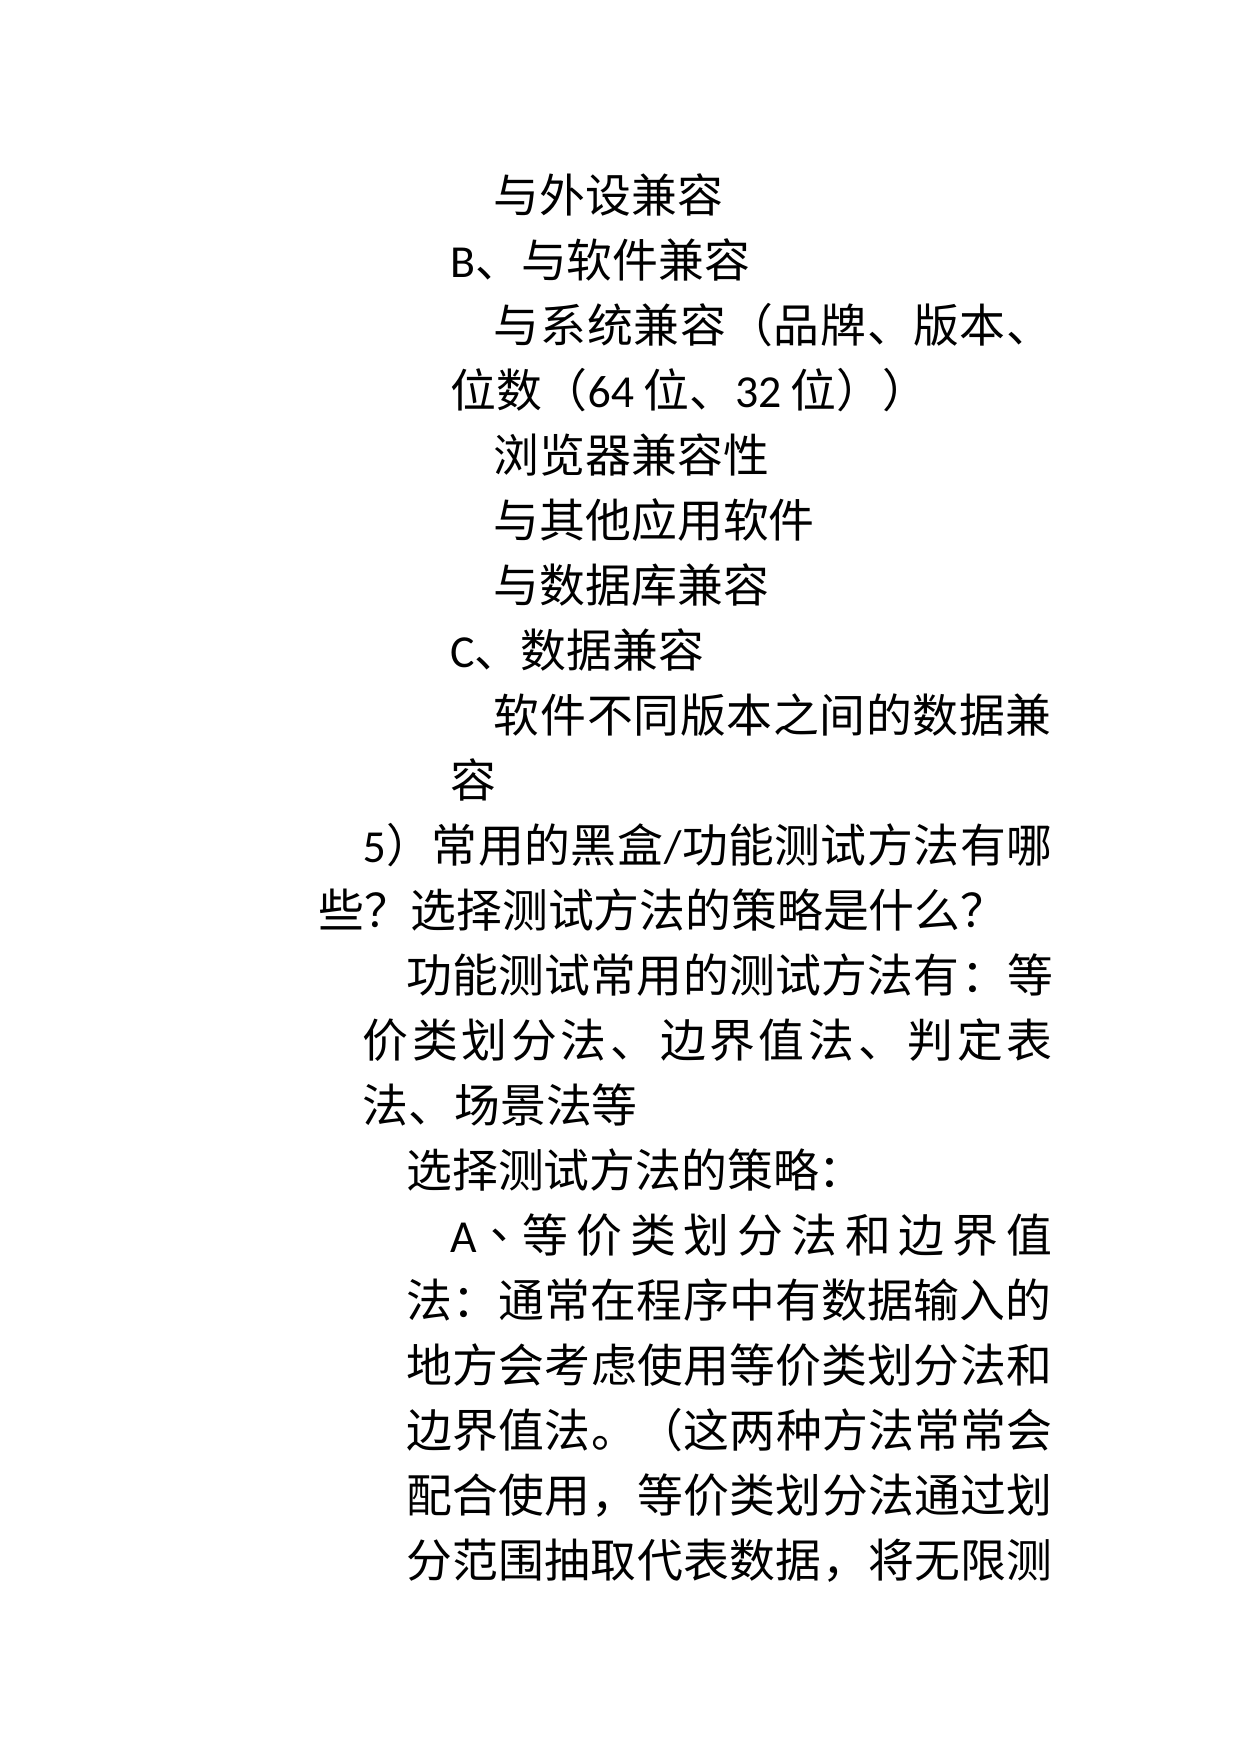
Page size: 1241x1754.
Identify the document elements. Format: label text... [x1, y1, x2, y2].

list 功能测试常用的测试方法有：等价类划分法、边界值法、判定表法、场景法等 [362, 942, 1053, 1137]
list B、与软件兼容 [406, 227, 1053, 292]
list 与数据库兼容 [450, 552, 1053, 617]
list 浏览器兼容性 [450, 422, 1053, 487]
list 与外设兼容 [494, 162, 1053, 227]
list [406, 1202, 1053, 1592]
list 选择测试方法的策略： [362, 1137, 1053, 1202]
list 软件不同版本之间的数据兼容 [450, 682, 1053, 812]
list 常用的黑盒/功能测试方法有哪些？选择测试方法的策略是什么？ [319, 812, 1053, 942]
list C、数据兼容 [406, 617, 1053, 682]
list 与系统兼容（品牌、版本、位数（64位、32位）） [450, 292, 1053, 422]
list 与其他应用软件 [450, 487, 1053, 552]
